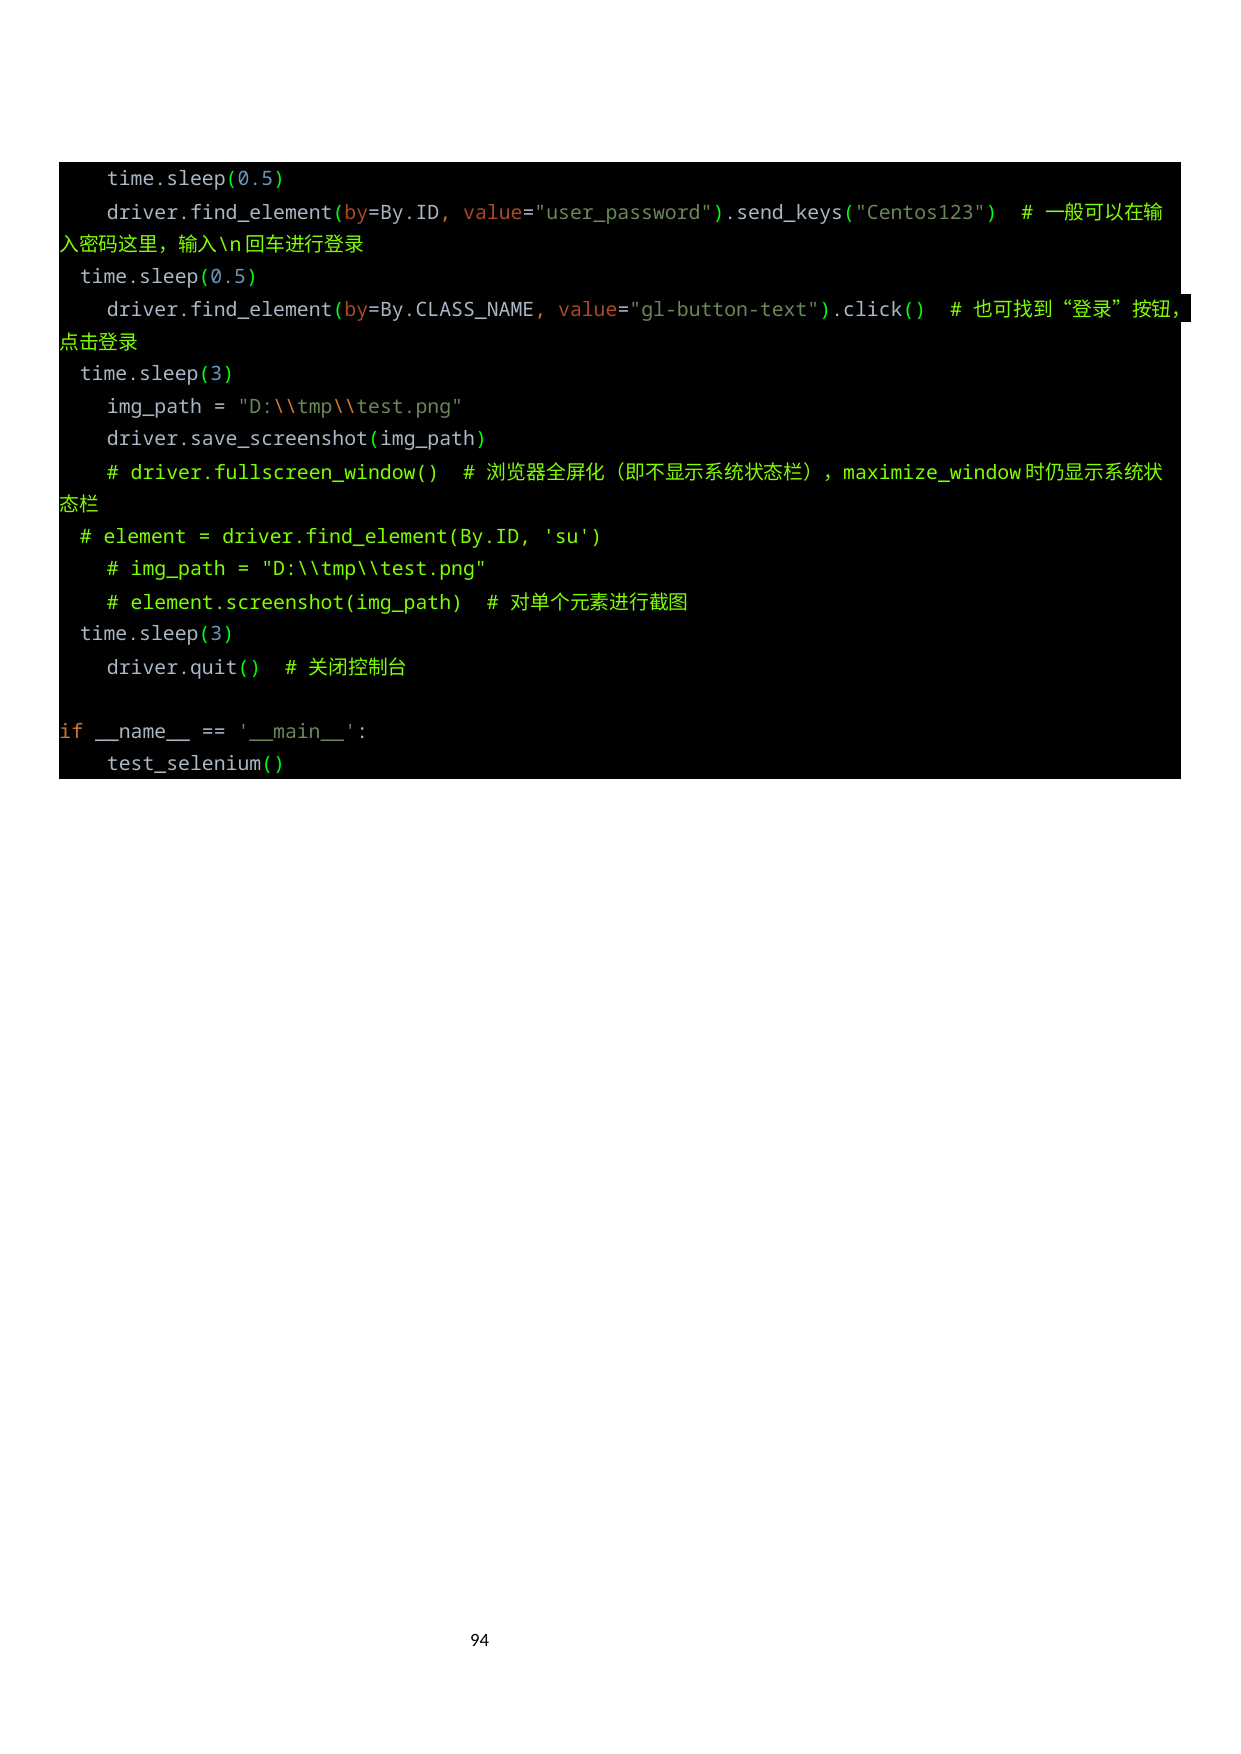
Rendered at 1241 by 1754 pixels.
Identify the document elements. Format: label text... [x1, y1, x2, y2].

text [59, 162, 1181, 682]
text if __name__ == '__main__': test_selenium() [59, 682, 1181, 779]
